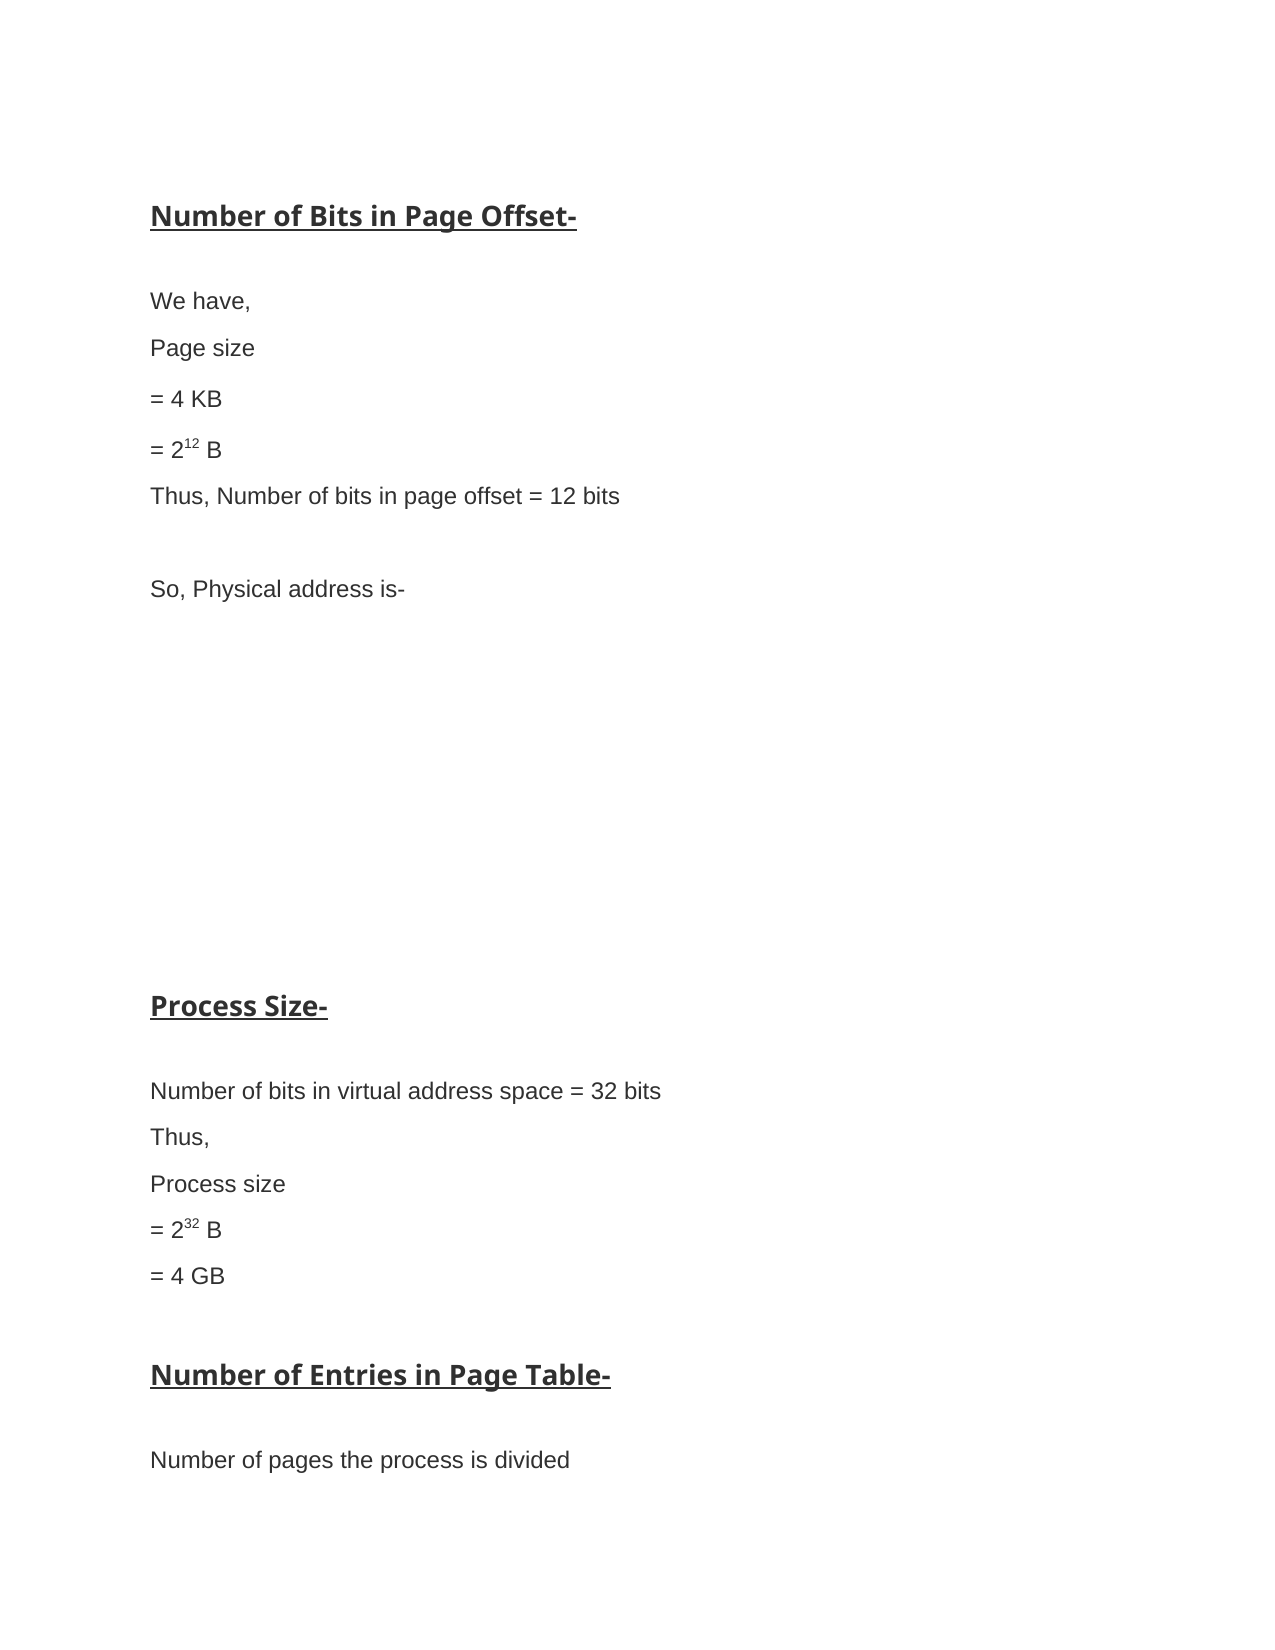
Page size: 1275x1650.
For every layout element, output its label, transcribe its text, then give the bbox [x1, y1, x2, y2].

text Number of Bits in Page Offset- [150, 196, 1125, 235]
text = 4 GB [150, 1262, 1125, 1290]
text = 212 B [150, 436, 1125, 463]
text Number of Entries in Page Table- [150, 1355, 1125, 1393]
text = 4 KB [150, 385, 1125, 412]
text Thus, Number of bits in page offset = 12 bits [150, 482, 1125, 510]
text So, Physical address is- [150, 575, 1125, 602]
text Process size [150, 1169, 1125, 1197]
text Number of pages the process is divided [150, 1446, 1125, 1473]
text Thus, [150, 1123, 1125, 1151]
text Page size [150, 334, 1125, 361]
text = 232 B [150, 1216, 1125, 1243]
text Process Size- [150, 986, 1125, 1024]
text Number of bits in virtual address space = 32 bits [150, 1077, 1125, 1104]
text We have, [150, 287, 1125, 315]
